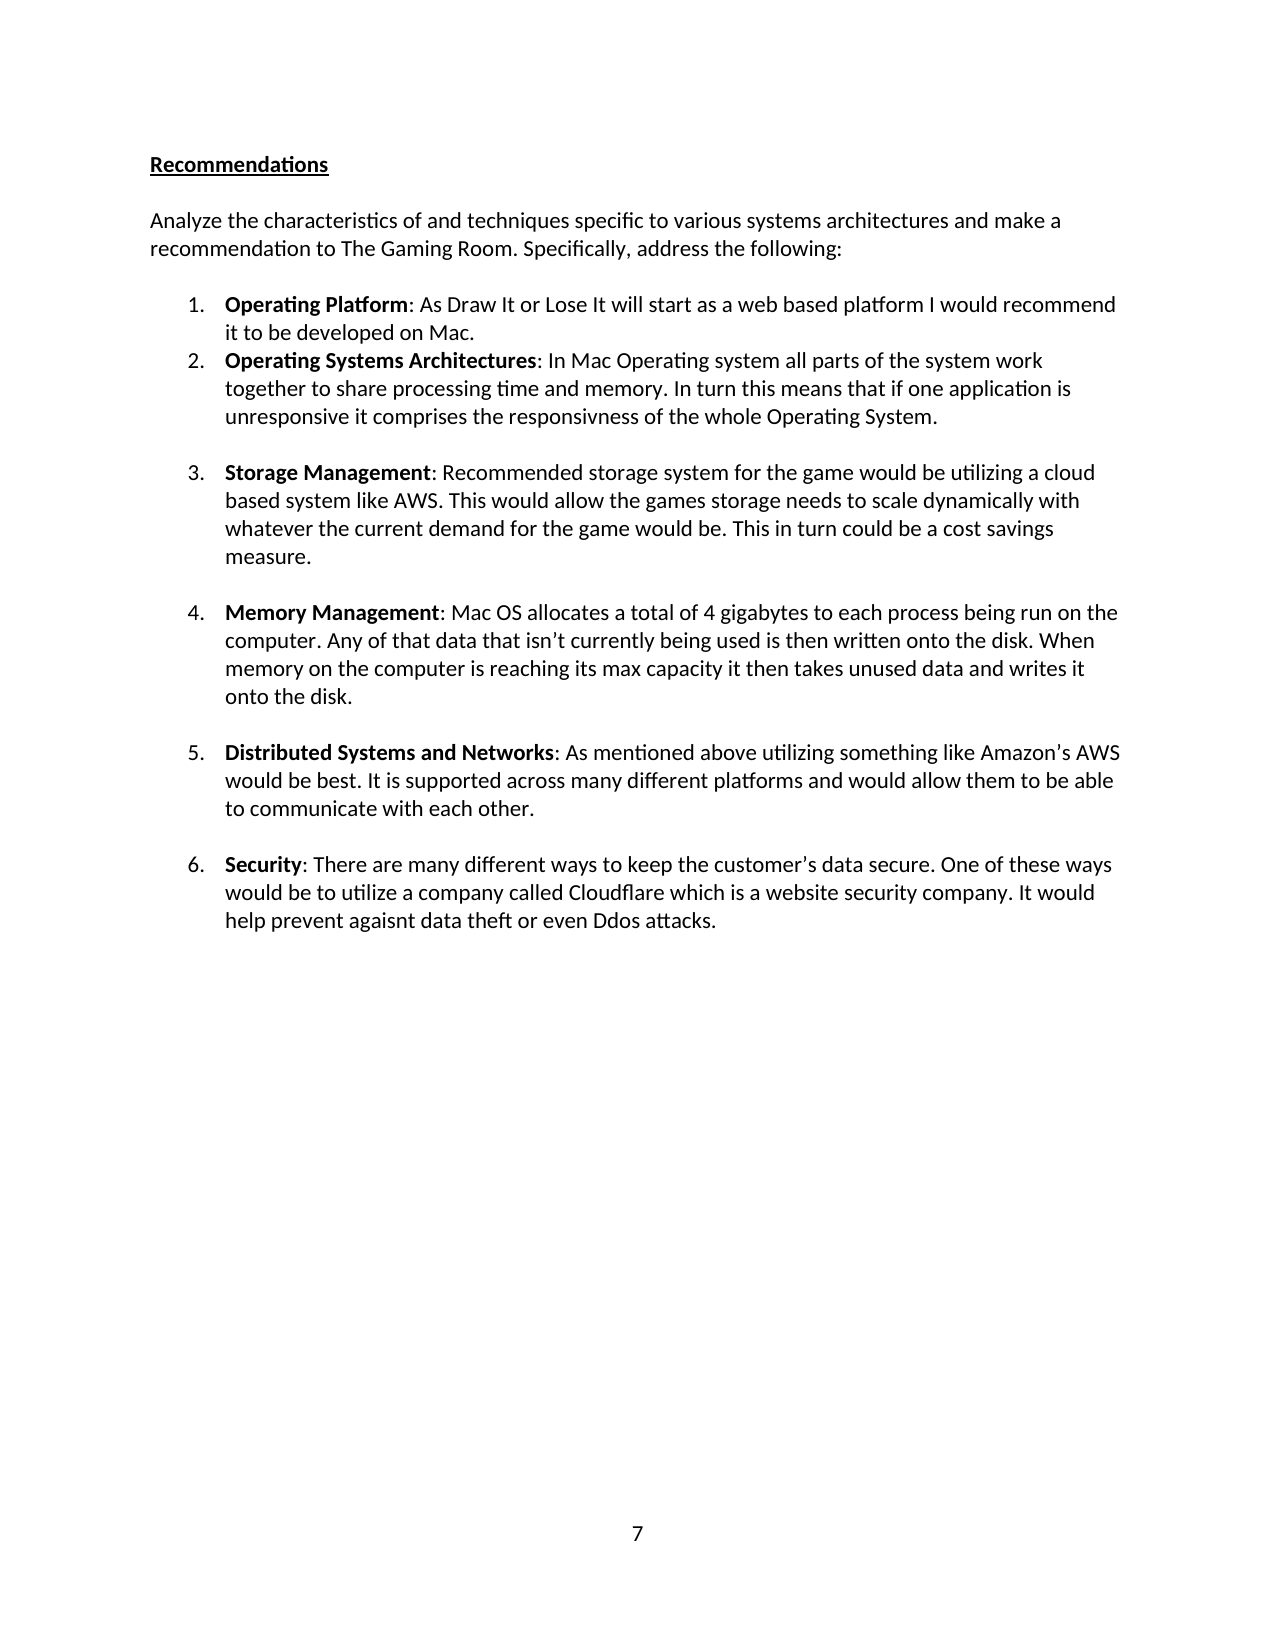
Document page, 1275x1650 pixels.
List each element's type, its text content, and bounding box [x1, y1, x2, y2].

list Storage Management: Recommended storage system for the game would be utilizing a cloud based system like AWS. This would allow the games storage needs to scale dynamically with whatever the current demand for the game would be. This in turn could be a cost savings measure. [187, 458, 1125, 570]
text Analyze the characteristics of and techniques specific to various systems architectures and make a recommendation to The Gaming Room. Specifically, address the following: [150, 206, 1125, 262]
list Security: There are many different ways to keep the customer’s data secure. One of these ways would be to utilize a company called Cloudflare which is a website security company. It would help prevent agaisnt data theft or even Ddos attacks. [187, 851, 1125, 934]
list Operating Systems Architectures: In Mac Operating system all parts of the system work together to share processing time and memory. In turn this means that if one application is unresponsive it comprises the responsivness of the whole Operating System. [187, 346, 1125, 430]
list Distributed Systems and Networks: As mentioned above utilizing something like Amazon’s AWS would be best. It is supported across many different platforms and would allow them to be able to communicate with each other. [187, 738, 1125, 822]
list Operating Platform: As Draw It or Lose It will start as a web based platform I would recommend it to be developed on Mac. [187, 290, 1125, 346]
list Memory Management: Mac OS allocates a total of 4 gigabytes to each process being run on the computer. Any of that data that isn’t currently being used is then written onto the disk. When memory on the computer is reaching its max capacity it then takes unused data and writes it onto the disk. [187, 598, 1125, 710]
subtitle Recommendations [150, 150, 1125, 178]
